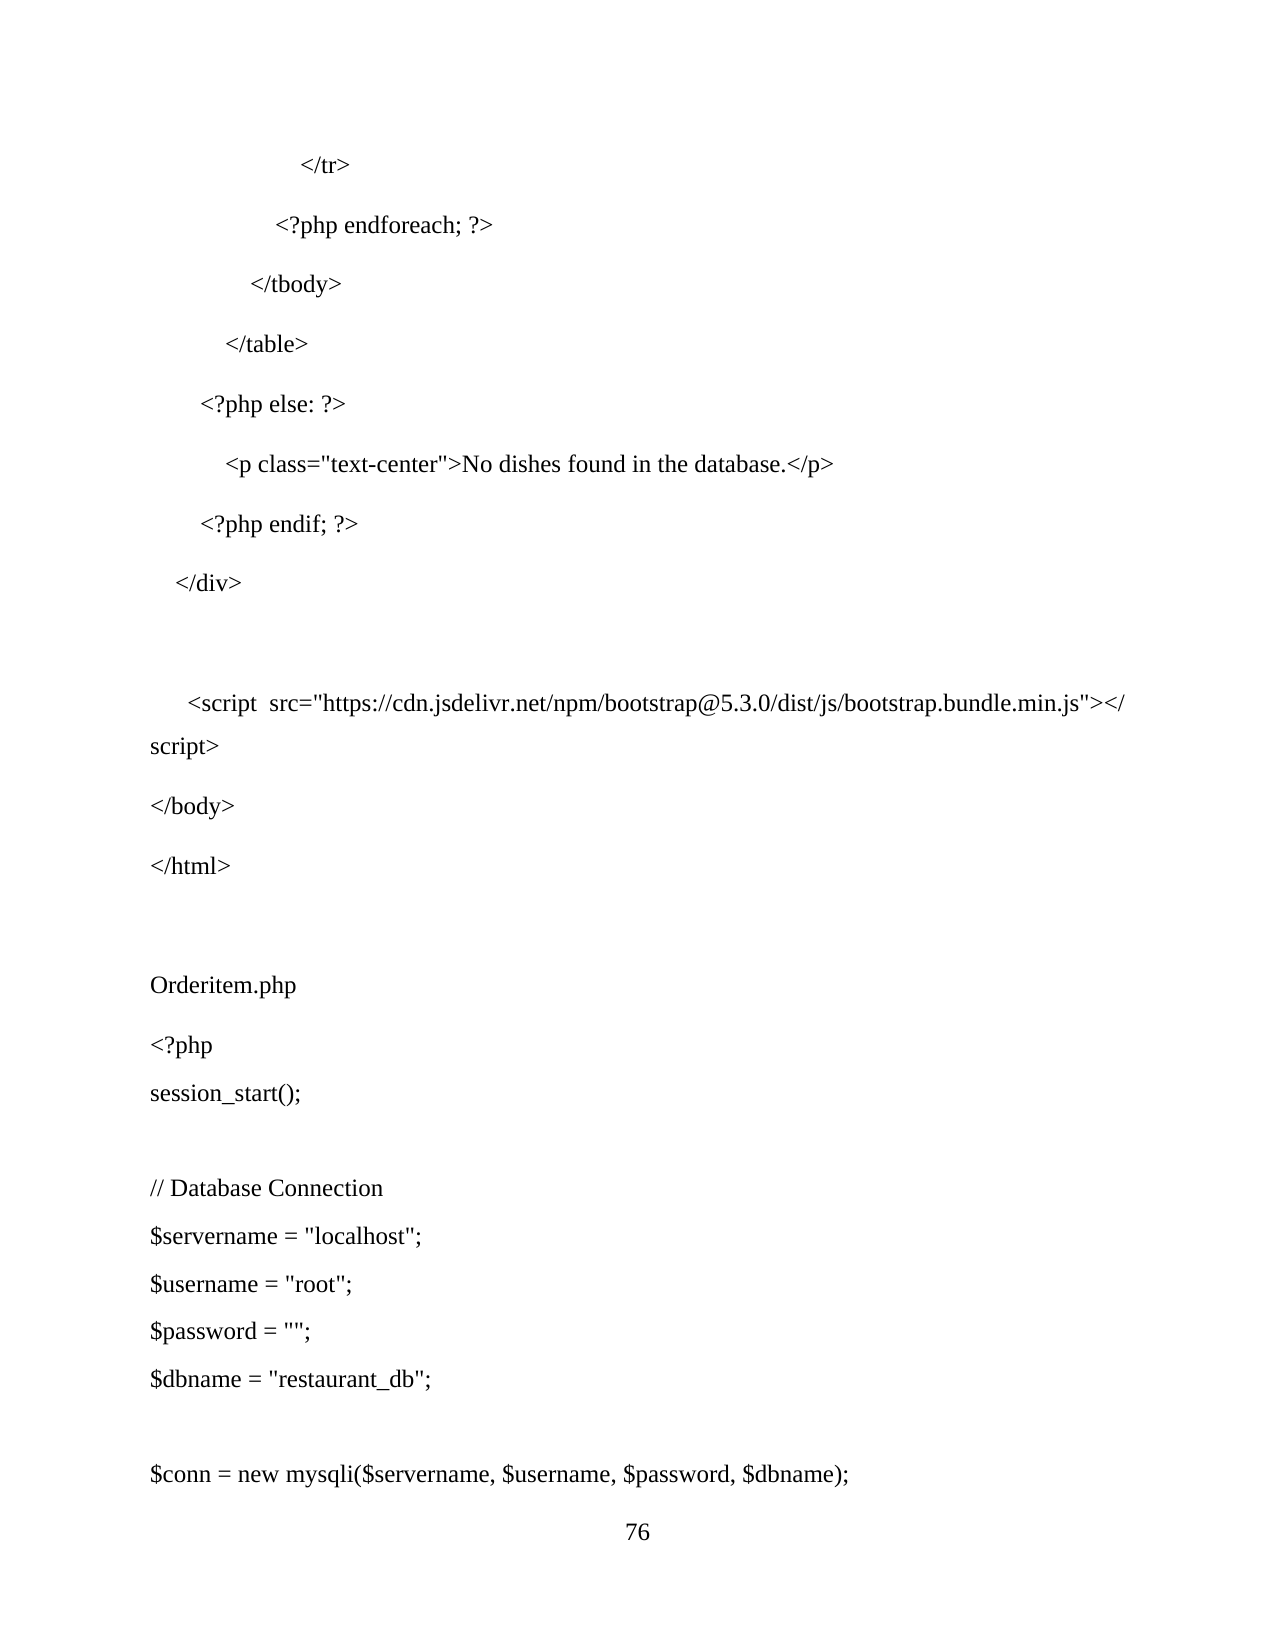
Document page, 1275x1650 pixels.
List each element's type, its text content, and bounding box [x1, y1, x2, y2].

text </tr> [150, 150, 1125, 179]
text $password = ""; [150, 1316, 1125, 1345]
text <script src="https://cdn.jsdelivr.net/npm/bootstrap@5.3.0/dist/js/bootstrap.bundle.min.js"></script> [150, 688, 1125, 760]
text <p class="text-center">No dishes found in the database.</p> [150, 449, 1125, 478]
text <?php [150, 1030, 1125, 1059]
text </html> [150, 851, 1125, 879]
text </tbody> [150, 269, 1125, 298]
text $servername = "localhost"; [150, 1221, 1125, 1250]
text session_start(); [150, 1078, 1125, 1107]
text <?php endforeach; ?> [150, 210, 1125, 238]
text // Database Connection [150, 1173, 1125, 1202]
text <?php else: ?> [150, 389, 1125, 418]
text </div> [150, 568, 1125, 597]
text <?php endif; ?> [150, 509, 1125, 537]
text $username = "root"; [150, 1269, 1125, 1297]
text Orderitem.php [150, 970, 1125, 999]
text </table> [150, 329, 1125, 358]
text $conn = new mysqli($servername, $username, $password, $dbname); [150, 1459, 1125, 1488]
text </body> [150, 791, 1125, 820]
text $dbname = "restaurant_db"; [150, 1364, 1125, 1393]
